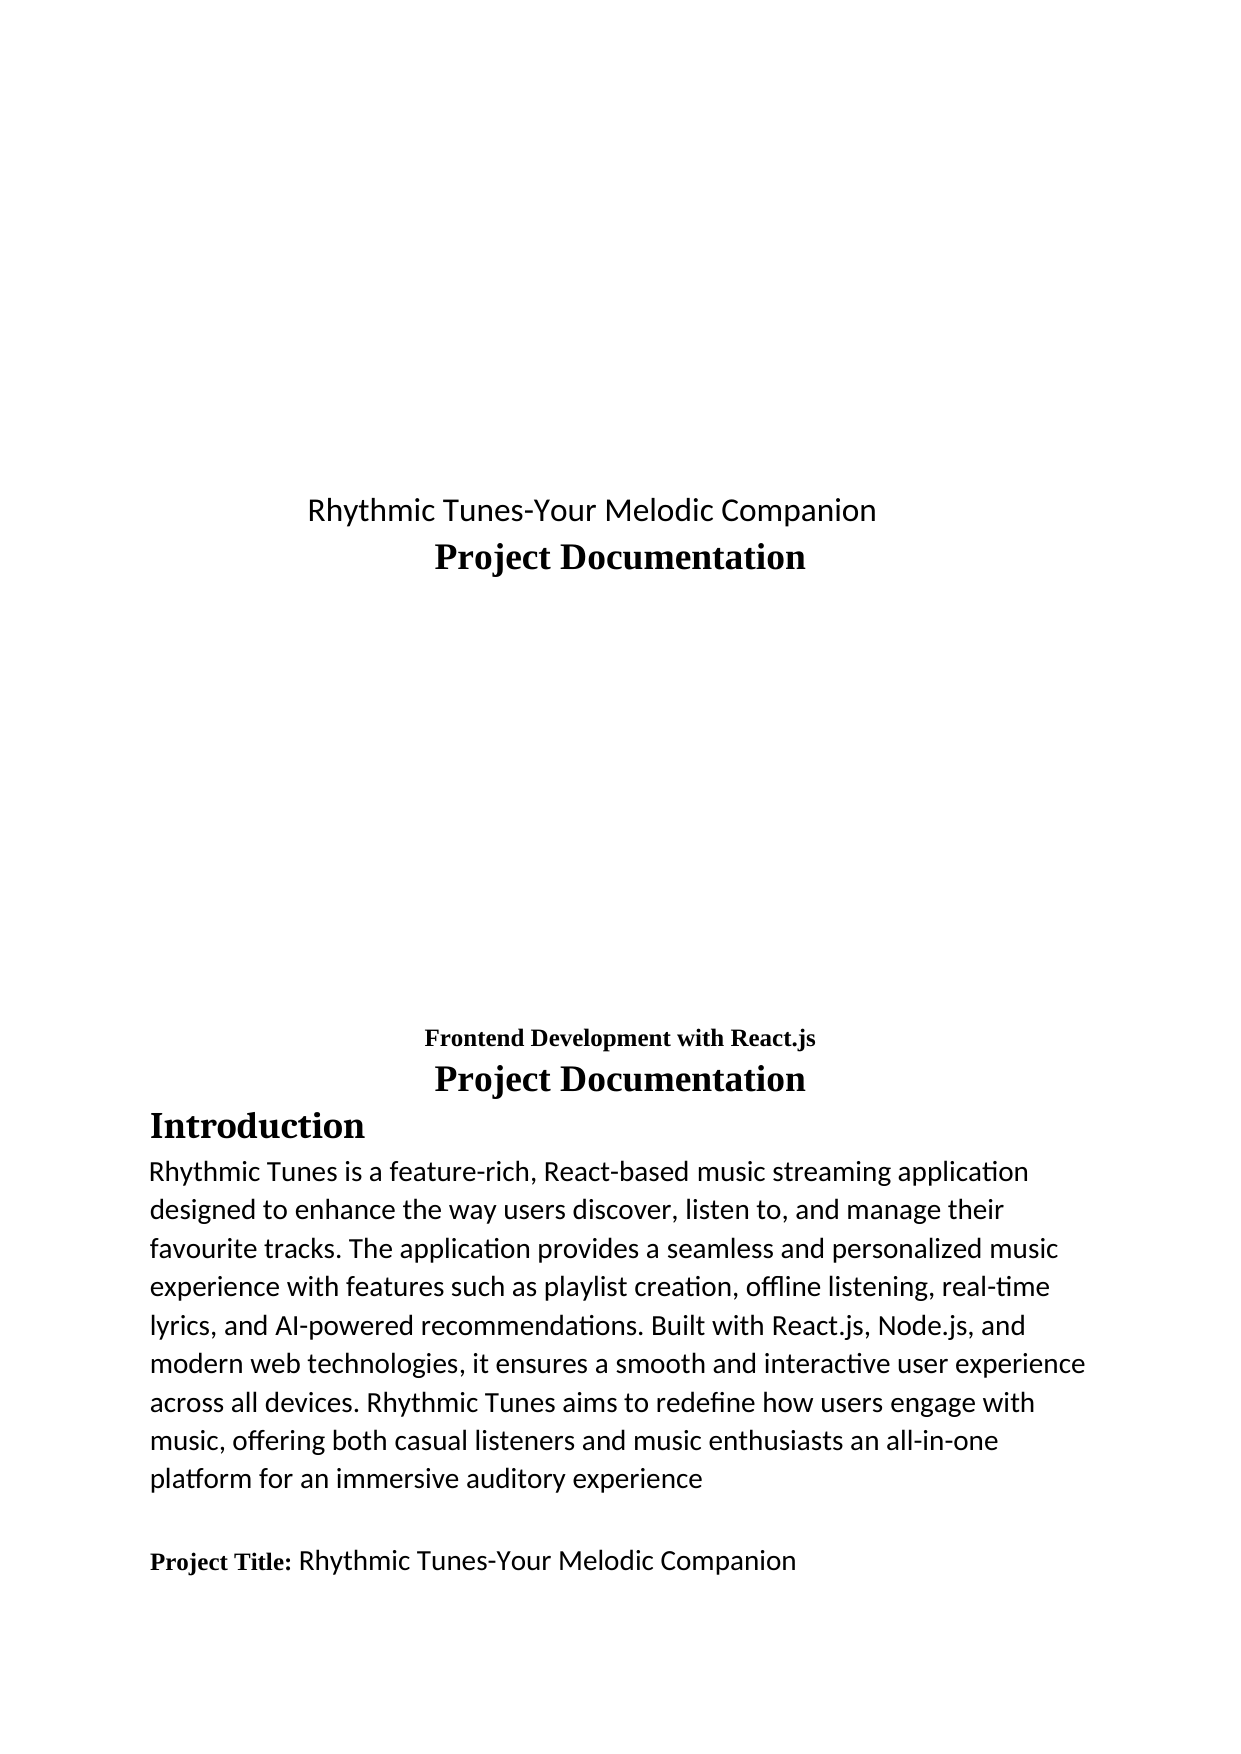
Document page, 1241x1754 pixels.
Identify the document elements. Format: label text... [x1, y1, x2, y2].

text Project Title: Rhythmic Tunes-Your Melodic Companion [150, 1542, 1090, 1578]
text Project Documentation [150, 534, 1090, 577]
text Rhythmic Tunes is a feature-rich, React-based music streaming application designed to enhance the way users discover, listen to, and manage their favourite tracks. The application provides a seamless and personalized music experience with features such as playlist creation, offline listening, real-time lyrics, and AI-powered recommendations. Built with React.js, Node.js, and modern web technologies, it ensures a smooth and interactive user experience across all devices. Rhythmic Tunes aims to redefine how users engage with music, offering both casual listeners and music enthusiasts an all-in-one platform for an immersive auditory experience [148, 1153, 1090, 1496]
text Frontend Development with React.js [150, 1023, 1090, 1051]
text Introduction [150, 1105, 1090, 1148]
text Project Documentation [150, 1057, 1090, 1100]
text Rhythmic Tunes-Your Melodic Companion [300, 488, 1090, 529]
